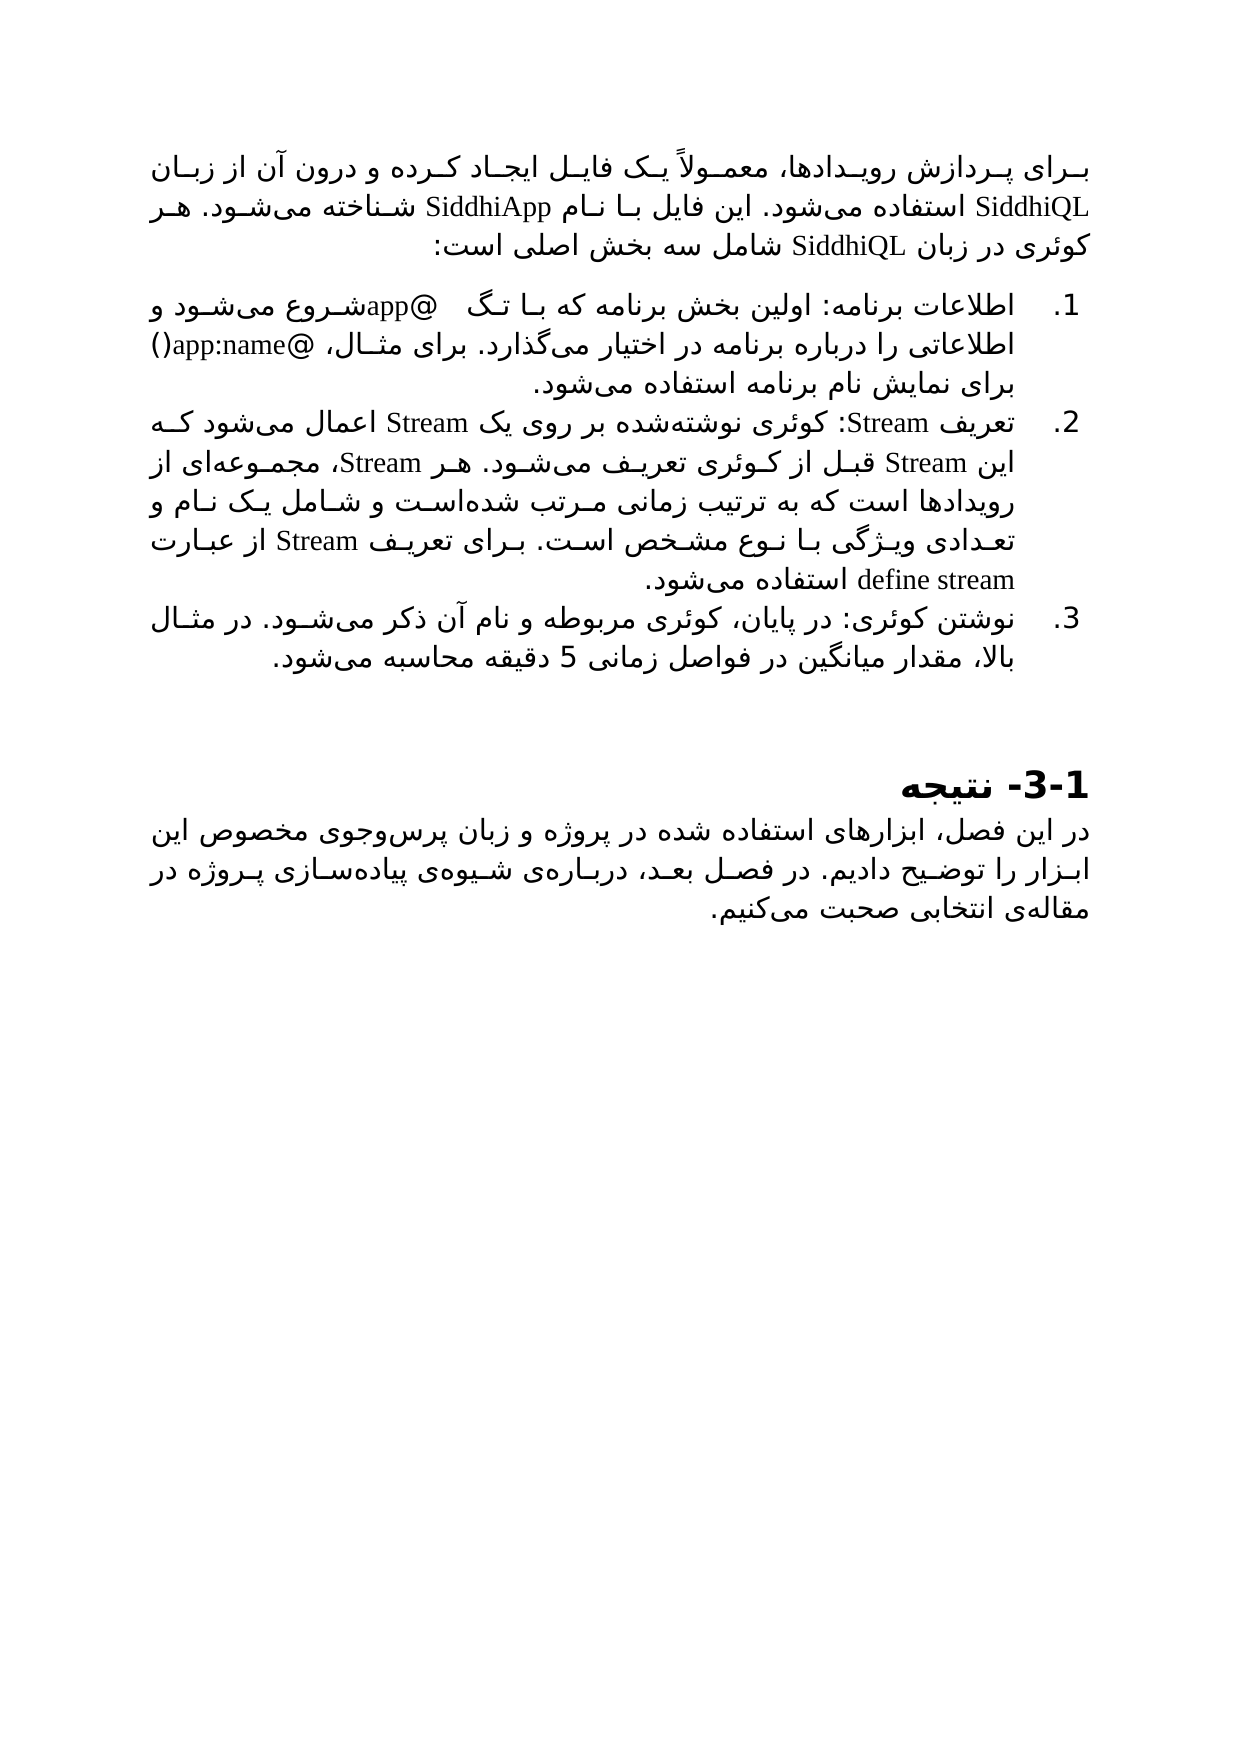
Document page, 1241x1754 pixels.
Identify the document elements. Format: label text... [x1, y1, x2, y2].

list نوشتن کوئری: در پایان، کوئری مربوطه و نام آن ذکر می‌شود. در مثال بالا، مقدار میانگین در فواصل زمانی 5 دقیقه محاسبه می‌شود. [150, 601, 1053, 674]
subtitle 3-1- نتیجه [150, 763, 1090, 807]
list تعریف Stream: کوئری نوشته‌شده بر روی یک Stream اعمال می‌شود که این Stream قبل از کوئری تعریف می‌شود. هر Stream، مجموعه‌ای از رویدادها است که به ترتیب زمانی مرتب شده‌است و شامل یک نام و تعدادی ویژگی با نوع مشخص است. برای تعریف Stream از عبارت define stream استفاده می‌شود. [150, 406, 1053, 596]
text در این فصل، ابزارهای استفاده شده در پروژه و زبان پرس‌وجوی مخصوص این ابزار را توضیح دادیم. در فصل بعد، درباره‌ی شیوه‌ی پیاده‌سازی پروژه در مقاله‌ی انتخابی صحبت می‌کنیم. [150, 813, 1090, 925]
list اطلاعات برنامه: اولین بخش برنامه که با تگ @appشروع می‌شود و اطلاعاتی را درباره برنامه در اختیار می‌گذارد. برای مثال، @app:name() برای نمایش نام برنامه استفاده می‌شود. [150, 288, 1053, 401]
text برای پردازش رویدادها، معمولاً یک فایل ایجاد کرده و درون آن از زبان SiddhiQL استفاده می‌شود. این فایل با نام SiddhiApp شناخته می‌شود. هر کوئری در زبان SiddhiQL شامل سه بخش اصلی است: [150, 150, 1090, 262]
